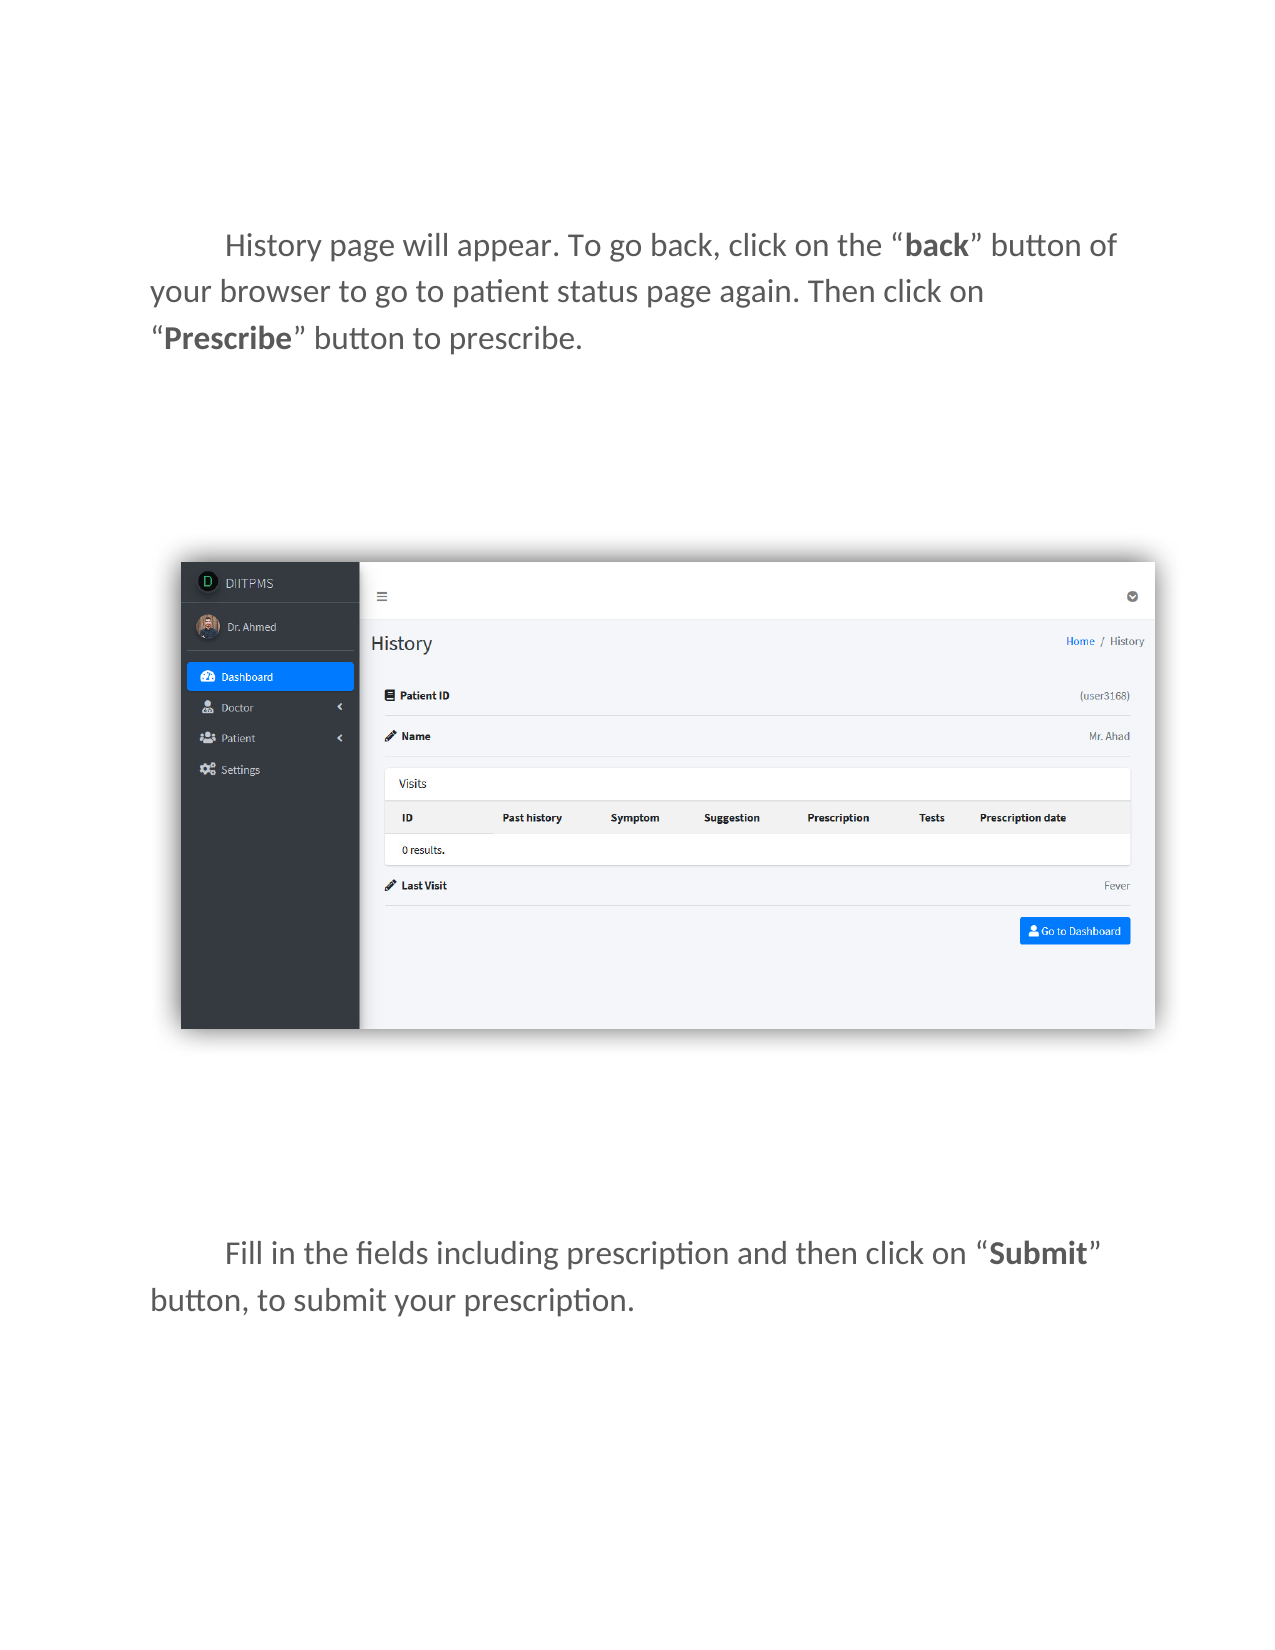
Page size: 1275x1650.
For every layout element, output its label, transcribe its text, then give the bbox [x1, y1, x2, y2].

text Fill in the fields including prescription and then click on “Submit” button, to submit your prescription. [150, 1232, 1125, 1319]
text History page will appear. To go back, click on the “back” button of your browser to go to patient status page again. Then click on “Prescribe” button to prescribe. [150, 223, 1125, 358]
picture [181, 562, 1155, 1029]
